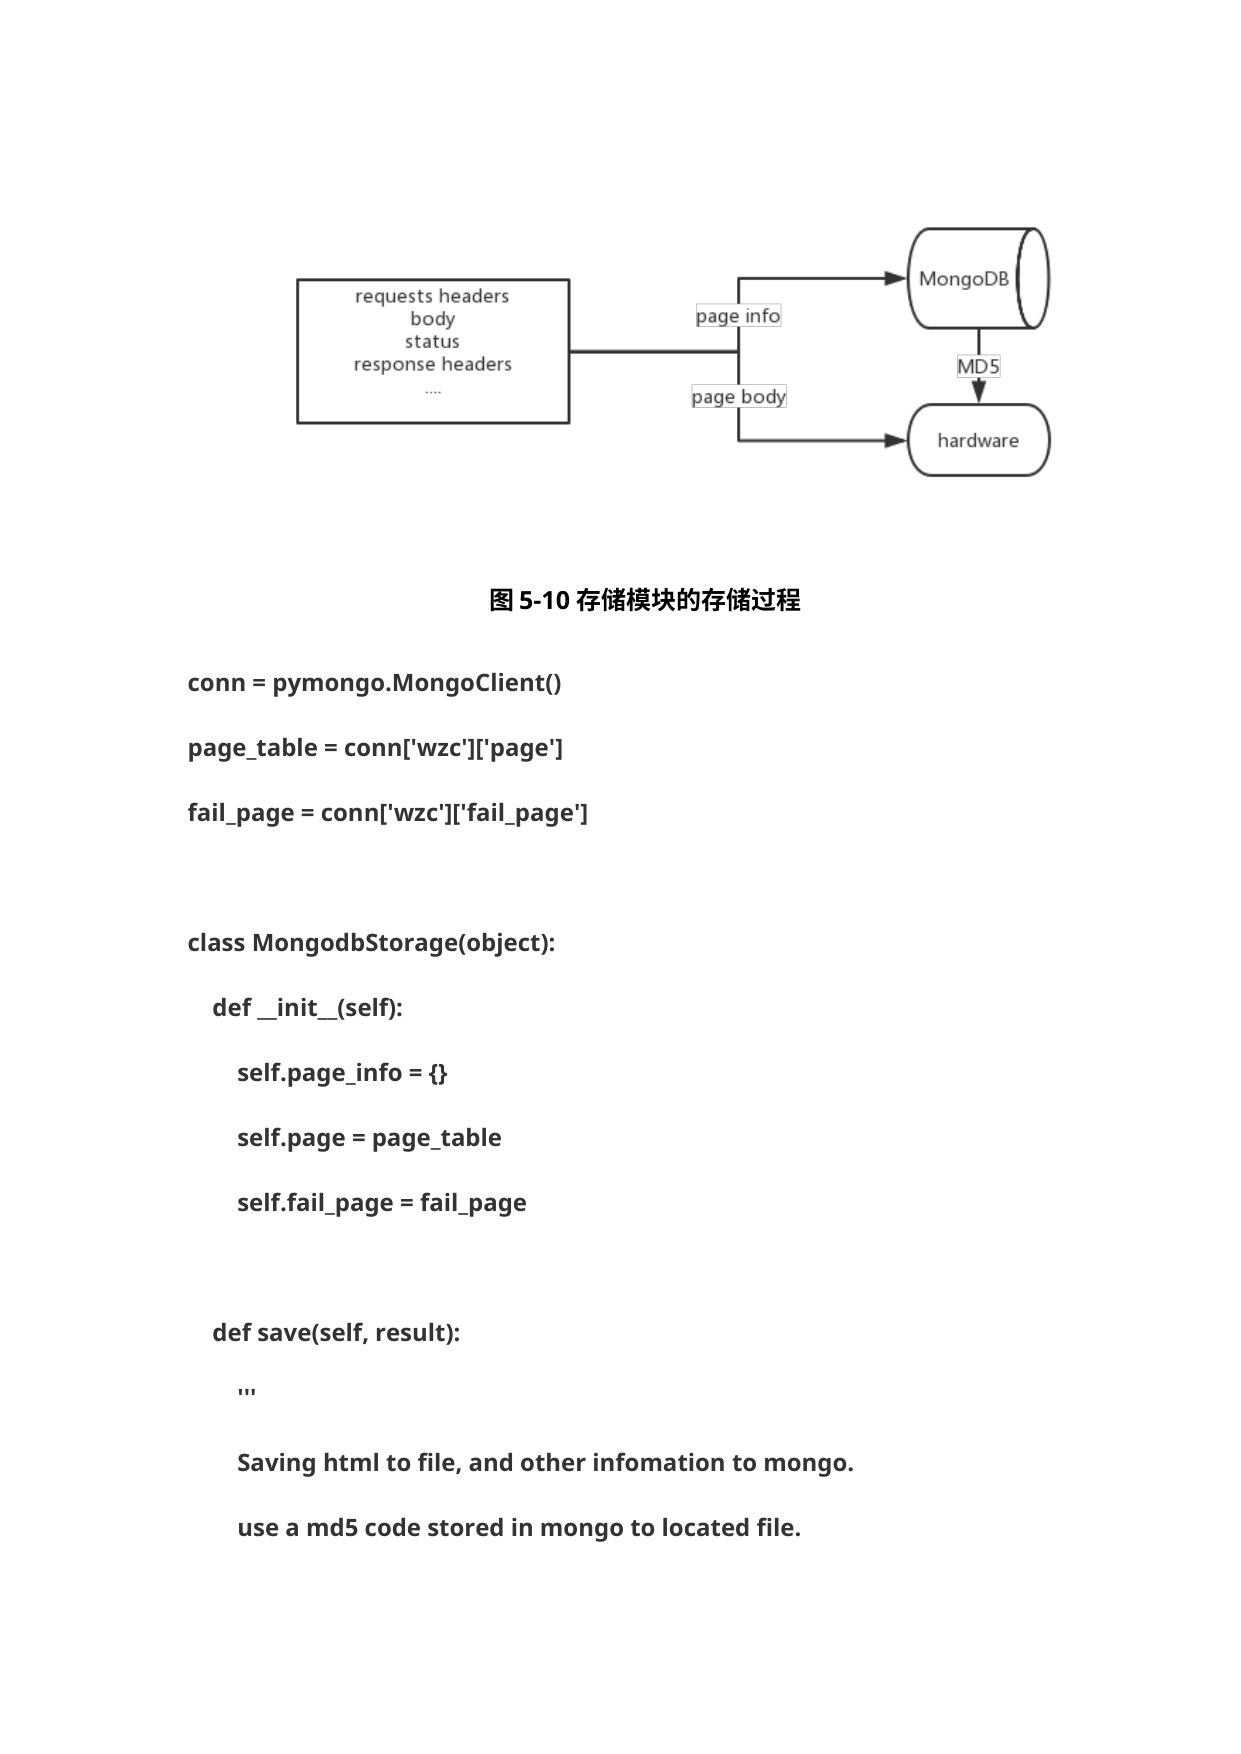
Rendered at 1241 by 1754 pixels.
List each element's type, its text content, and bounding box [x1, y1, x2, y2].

text 图5-10 存储模块的存储过程 [187, 566, 1053, 631]
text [187, 649, 1053, 1559]
picture [230, 162, 1095, 521]
